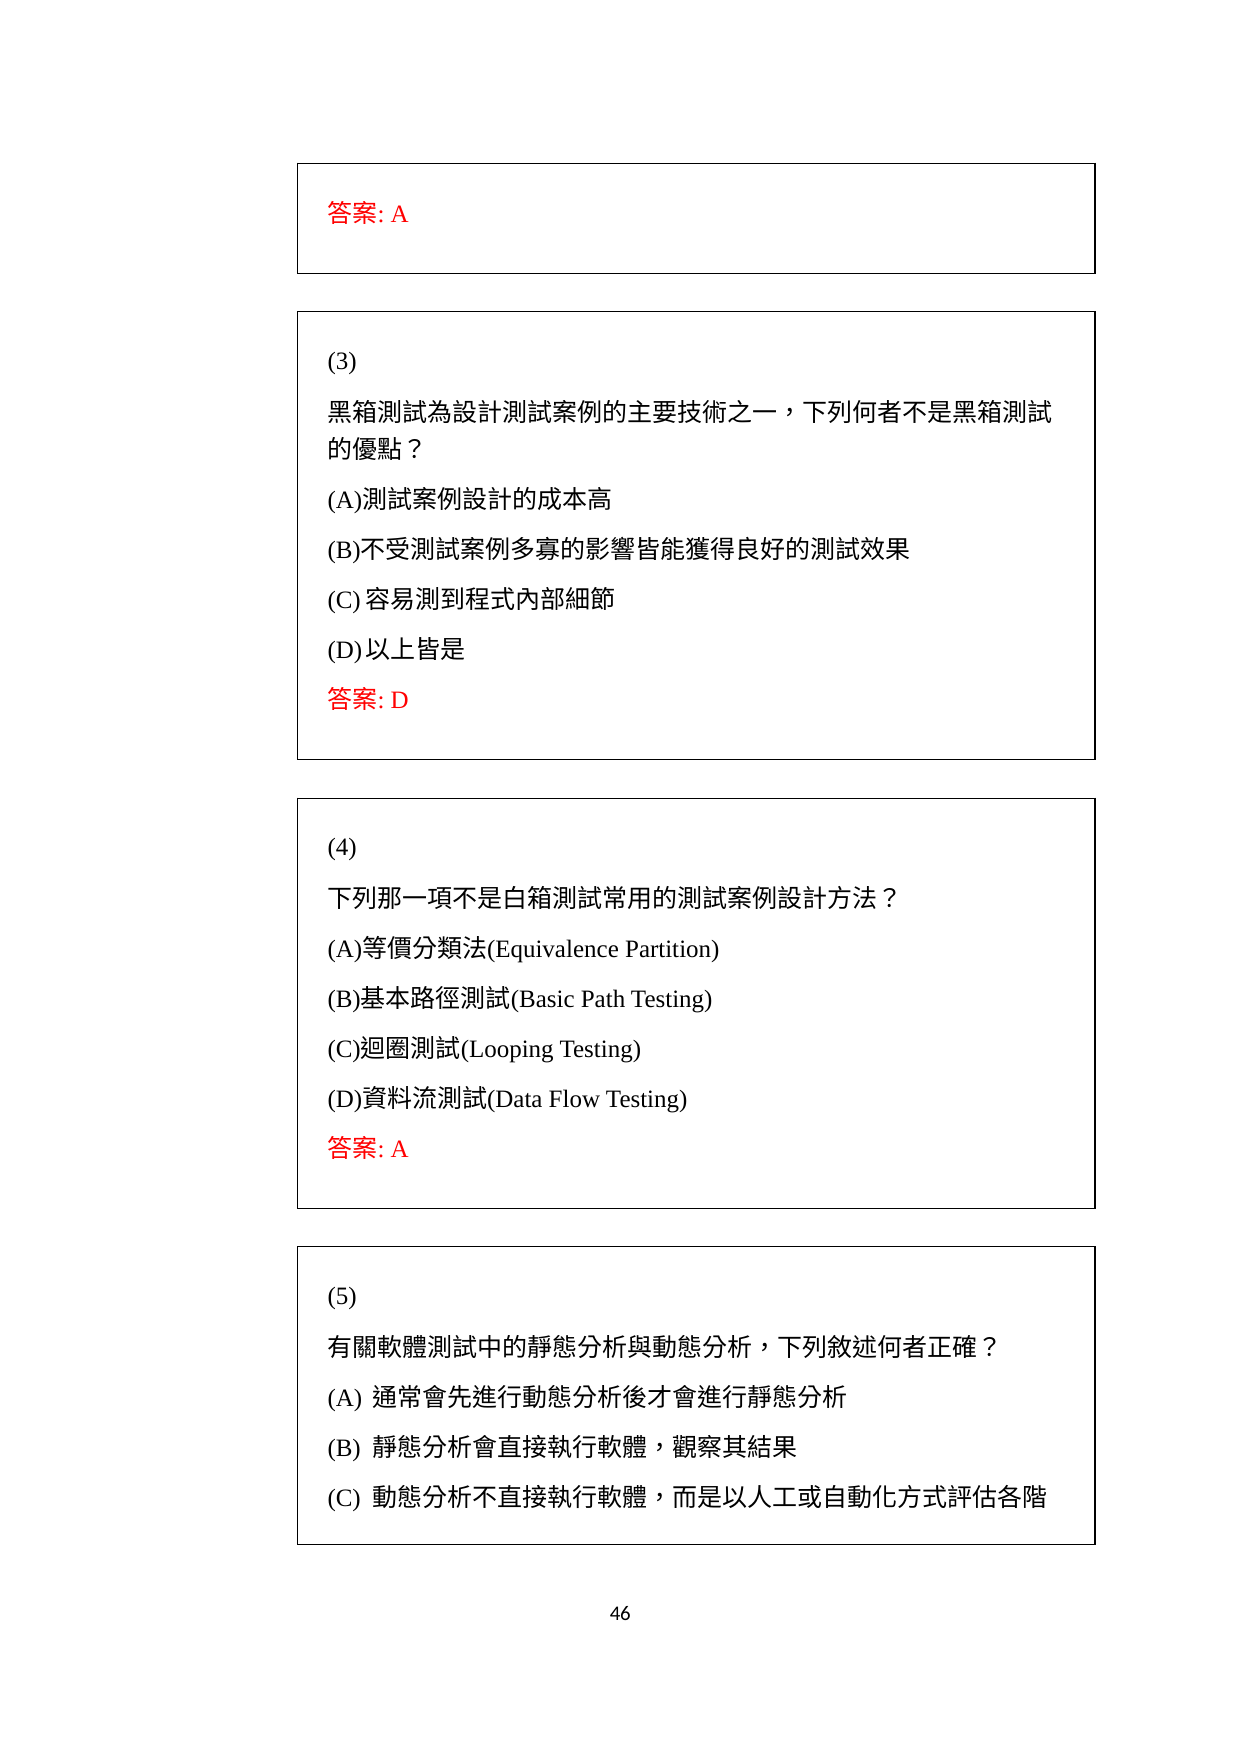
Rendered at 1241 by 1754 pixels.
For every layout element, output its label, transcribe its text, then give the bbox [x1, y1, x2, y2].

table_header (3) 黑箱測試為設計測試案例的主要技術之一，下列何者不是黑箱測試的優點？ (A)測試案例設計的成本高 (B)不受測試案例多寡的影響皆能獲得良好的測試效果 (C) 容易測到程式內部細節 (D) 以上皆是 答案: D [298, 312, 1094, 759]
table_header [298, 1247, 1094, 1544]
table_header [298, 164, 1094, 273]
table_header (4) 下列那一項不是白箱測試常用的測試案例設計方法？ (A)等價分類法(Equivalence Partition) (B)基本路徑測試(Basic Path Testing) (C)迴圈測試(Looping Testing) (D)資料流測試(Data Flow Testing) 答案: A [298, 799, 1094, 1208]
